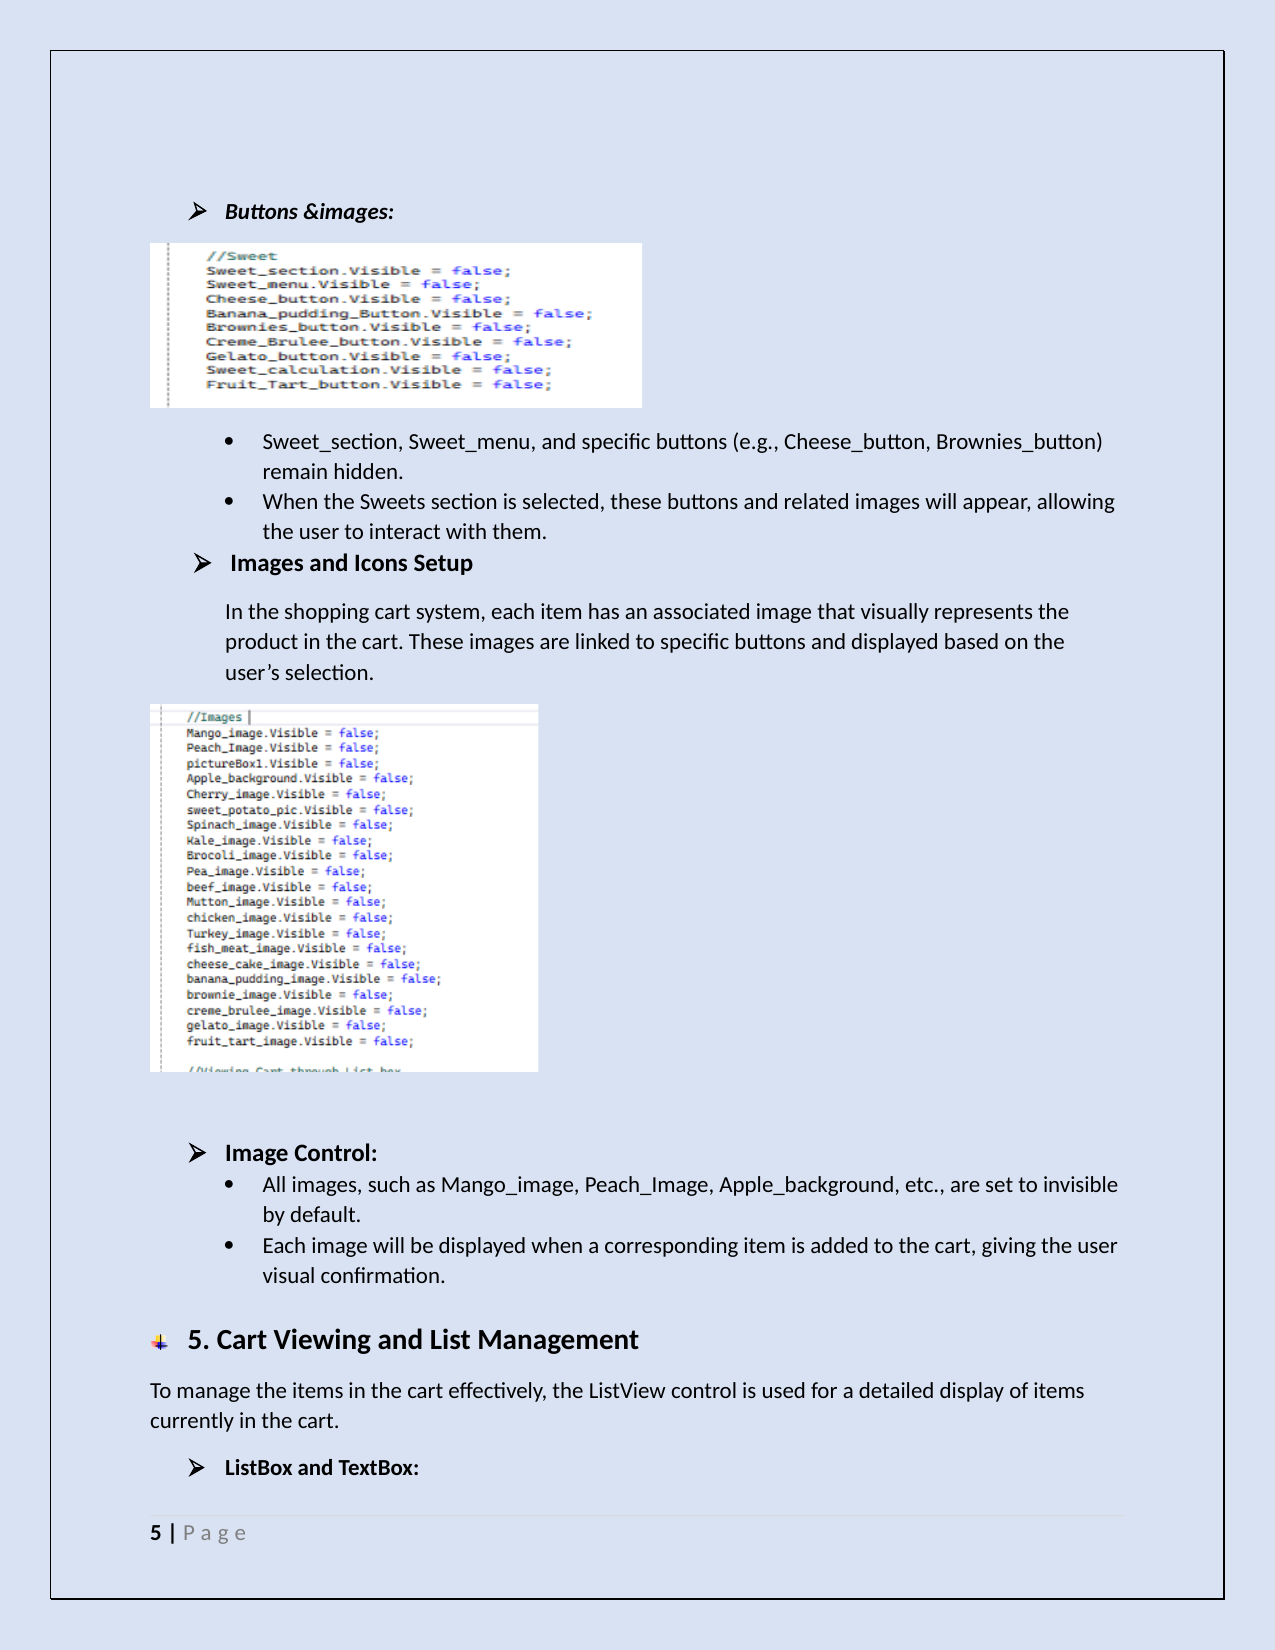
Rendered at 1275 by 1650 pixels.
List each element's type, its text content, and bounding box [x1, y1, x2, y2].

text In the shopping cart system, each item has an associated image that visually represents the product in the cart. These images are linked to specific buttons and displayed based on the user’s selection. [225, 597, 1124, 686]
list When the Sweets section is selected, these buttons and related images will appear, allowing the user to interact with them. [225, 487, 1124, 545]
text To manage the items in the cart effectively, the ListView control is used for a detailed display of items currently in the cart. [150, 1376, 1124, 1435]
picture [151, 1333, 168, 1350]
list Sweet_section, Sweet_menu, and specific buttons (e.g., Cheese_button, Brownies_button) remain hidden. [225, 427, 1124, 485]
list 5. Cart Viewing and List Management [150, 1321, 1124, 1357]
list Images and Icons Setup [193, 548, 1124, 578]
list Buttons &images: [187, 197, 1124, 225]
picture [150, 704, 539, 1072]
list All images, such as Mango_image, Peach_Image, Apple_background, etc., are set to invisible by default. [225, 1170, 1124, 1228]
list ListBox and TextBox: [187, 1453, 1124, 1482]
list Image Control: [187, 1137, 1124, 1168]
list Each image will be displayed when a corresponding item is added to the cart, giving the user visual confirmation. [225, 1231, 1124, 1289]
picture [150, 243, 643, 408]
